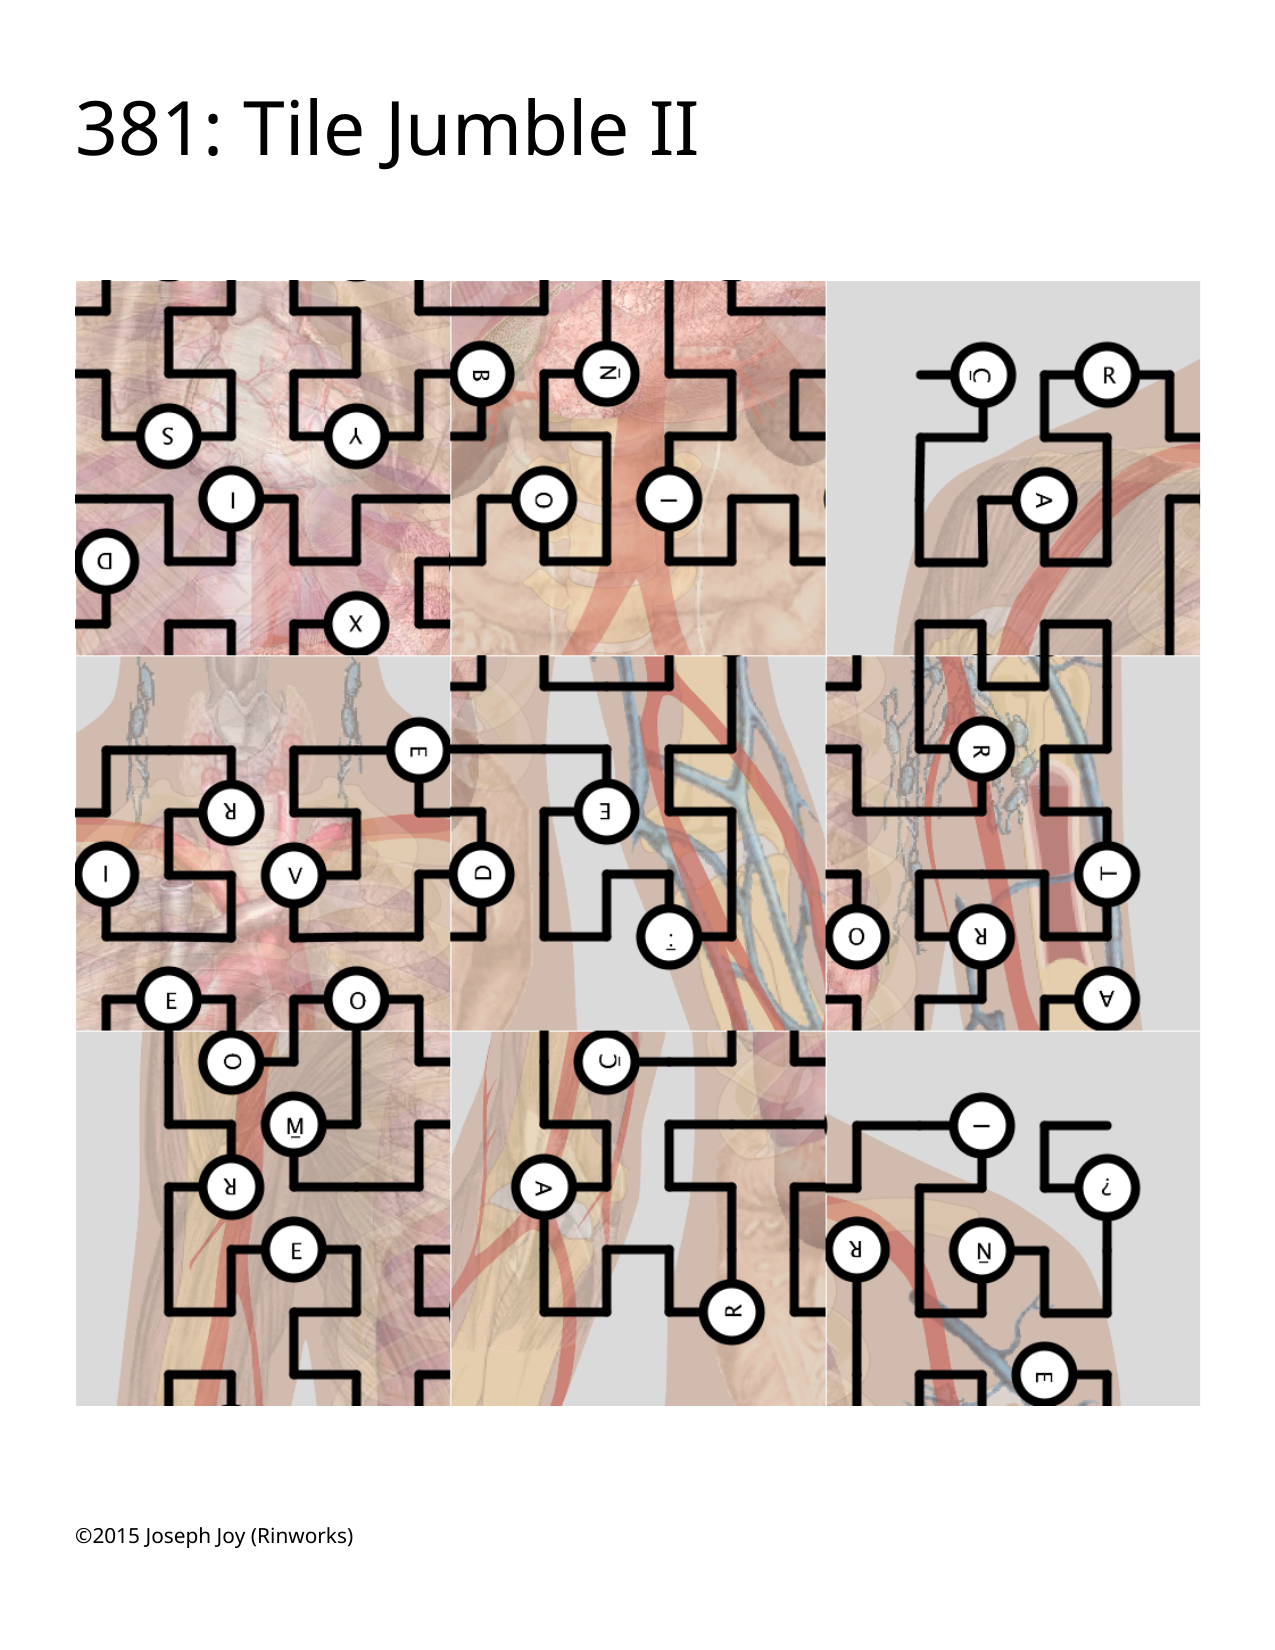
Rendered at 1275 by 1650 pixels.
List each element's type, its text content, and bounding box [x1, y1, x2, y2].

picture [75, 280, 1200, 1406]
title 381: Tile Jumble II [75, 75, 1200, 177]
